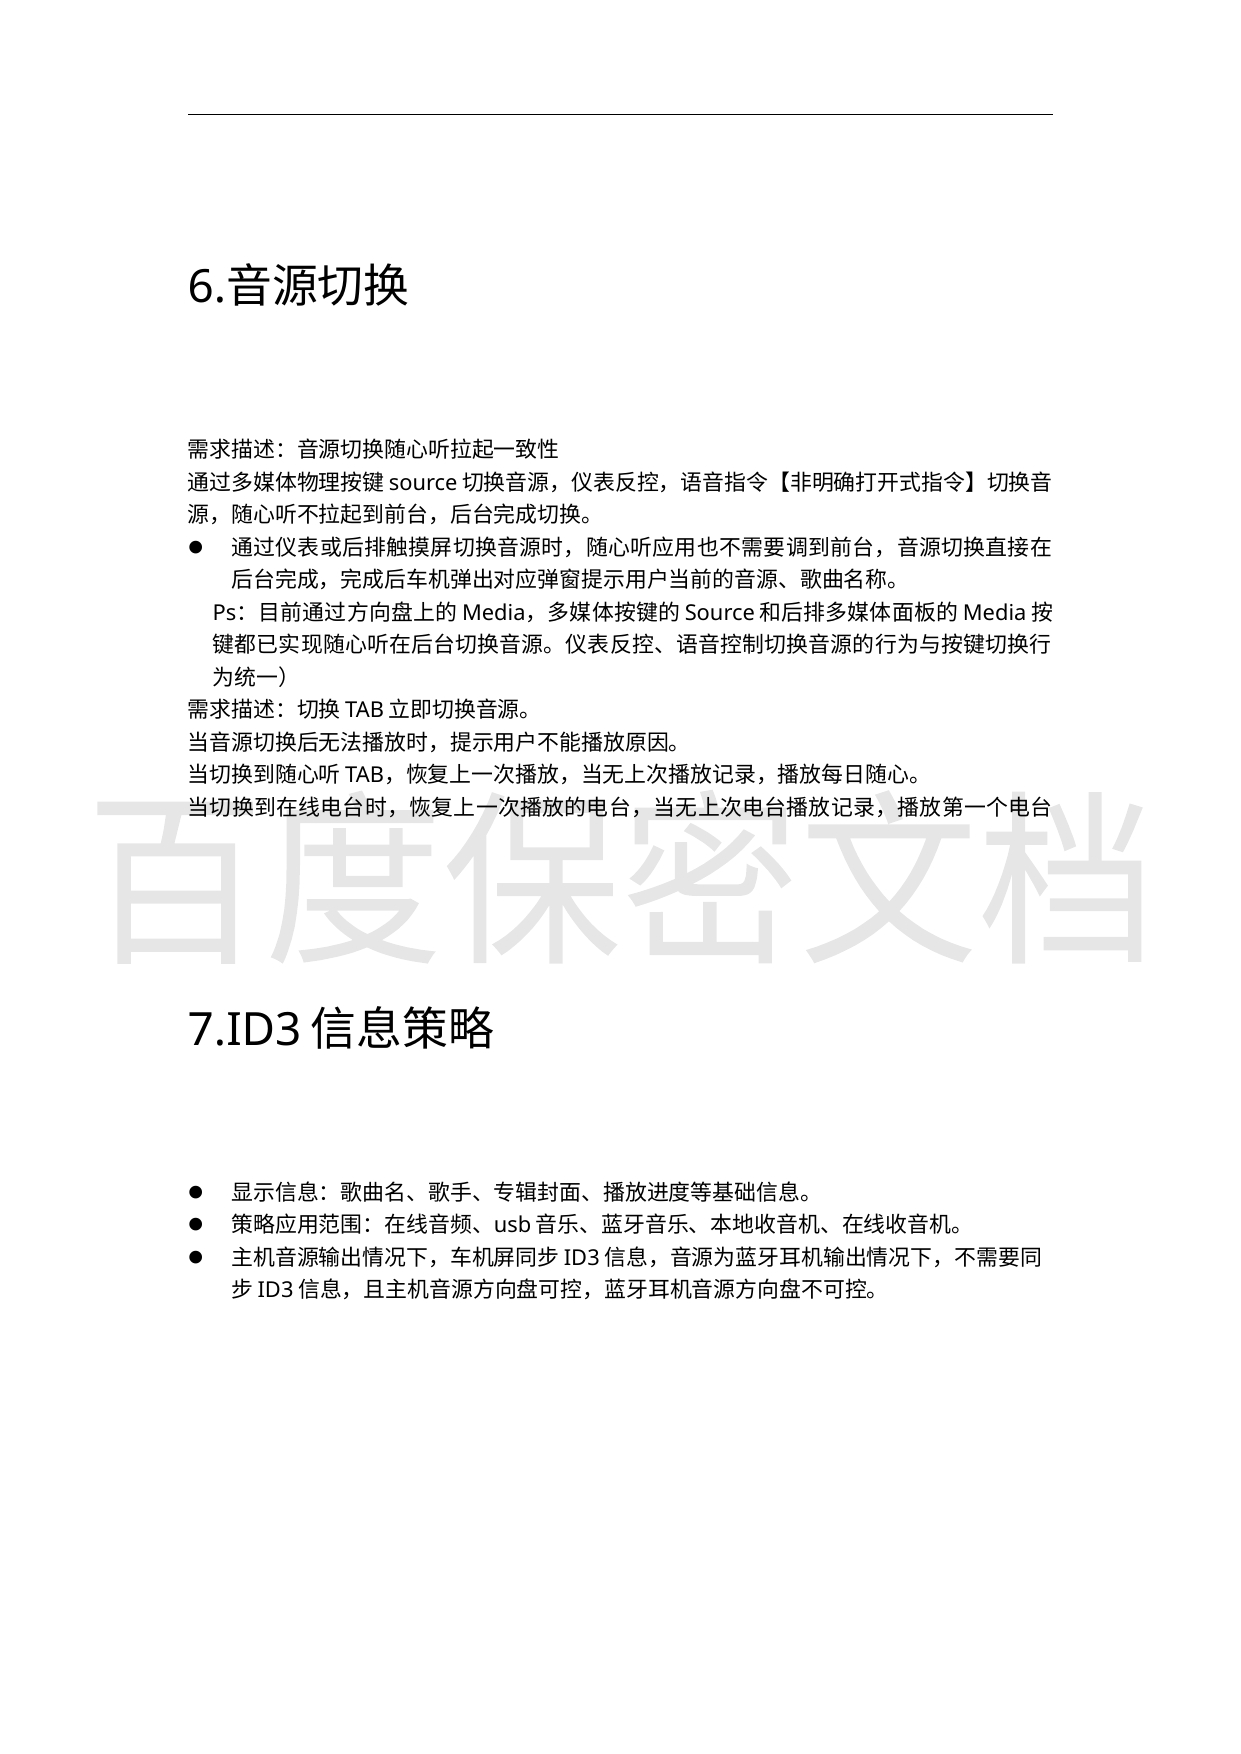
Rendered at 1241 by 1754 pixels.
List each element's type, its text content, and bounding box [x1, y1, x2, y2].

list 通过仪表或后排触摸屏切换音源时，随心听应用也不需要调到前台，音源切换直接在后台完成，完成后车机弹出对应弹窗提示用户当前的音源、歌曲名称。 [187, 529, 1053, 594]
list Ps：目前通过方向盘上的Media，多媒体按键的Source和后排多媒体面板的Media按键都已实现随心听在后台切换音源。仪表反控、语音控制切换音源的行为与按键切换行为统一） [212, 594, 1053, 692]
list 策略应用范围：在线音频、usb音乐、蓝牙音乐、本地收音机、在线收音机。 [187, 1207, 1053, 1239]
text 当音源切换后无法播放时，提示用户不能播放原因。 [187, 724, 1053, 757]
text 需求描述：音源切换随心听拉起一致性 [187, 432, 1053, 464]
list 主机音源输出情况下，车机屏同步ID3信息，音源为蓝牙耳机输出情况下，不需要同步ID3信息，且主机音源方向盘可控，蓝牙耳机音源方向盘不可控。 [187, 1239, 1053, 1304]
title ID3信息策略 [187, 977, 1053, 1074]
text 通过多媒体物理按键source切换音源，仪表反控，语音指令【非明确打开式指令】切换音源，随心听不拉起到前台，后台完成切换。 [187, 464, 1053, 529]
text 当切换到在线电台时，恢复上一次播放的电台，当无上次电台播放记录，播放第一个电台。 [187, 789, 1053, 854]
list 显示信息：歌曲名、歌手、专辑封面、播放进度等基础信息。 [187, 1174, 1053, 1207]
text 当切换到随心听TAB，恢复上一次播放，当无上次播放记录，播放每日随心。 [187, 757, 1053, 789]
text 需求描述：切换TAB立即切换音源。 [187, 692, 1053, 724]
title 音源切换 [187, 234, 1053, 332]
